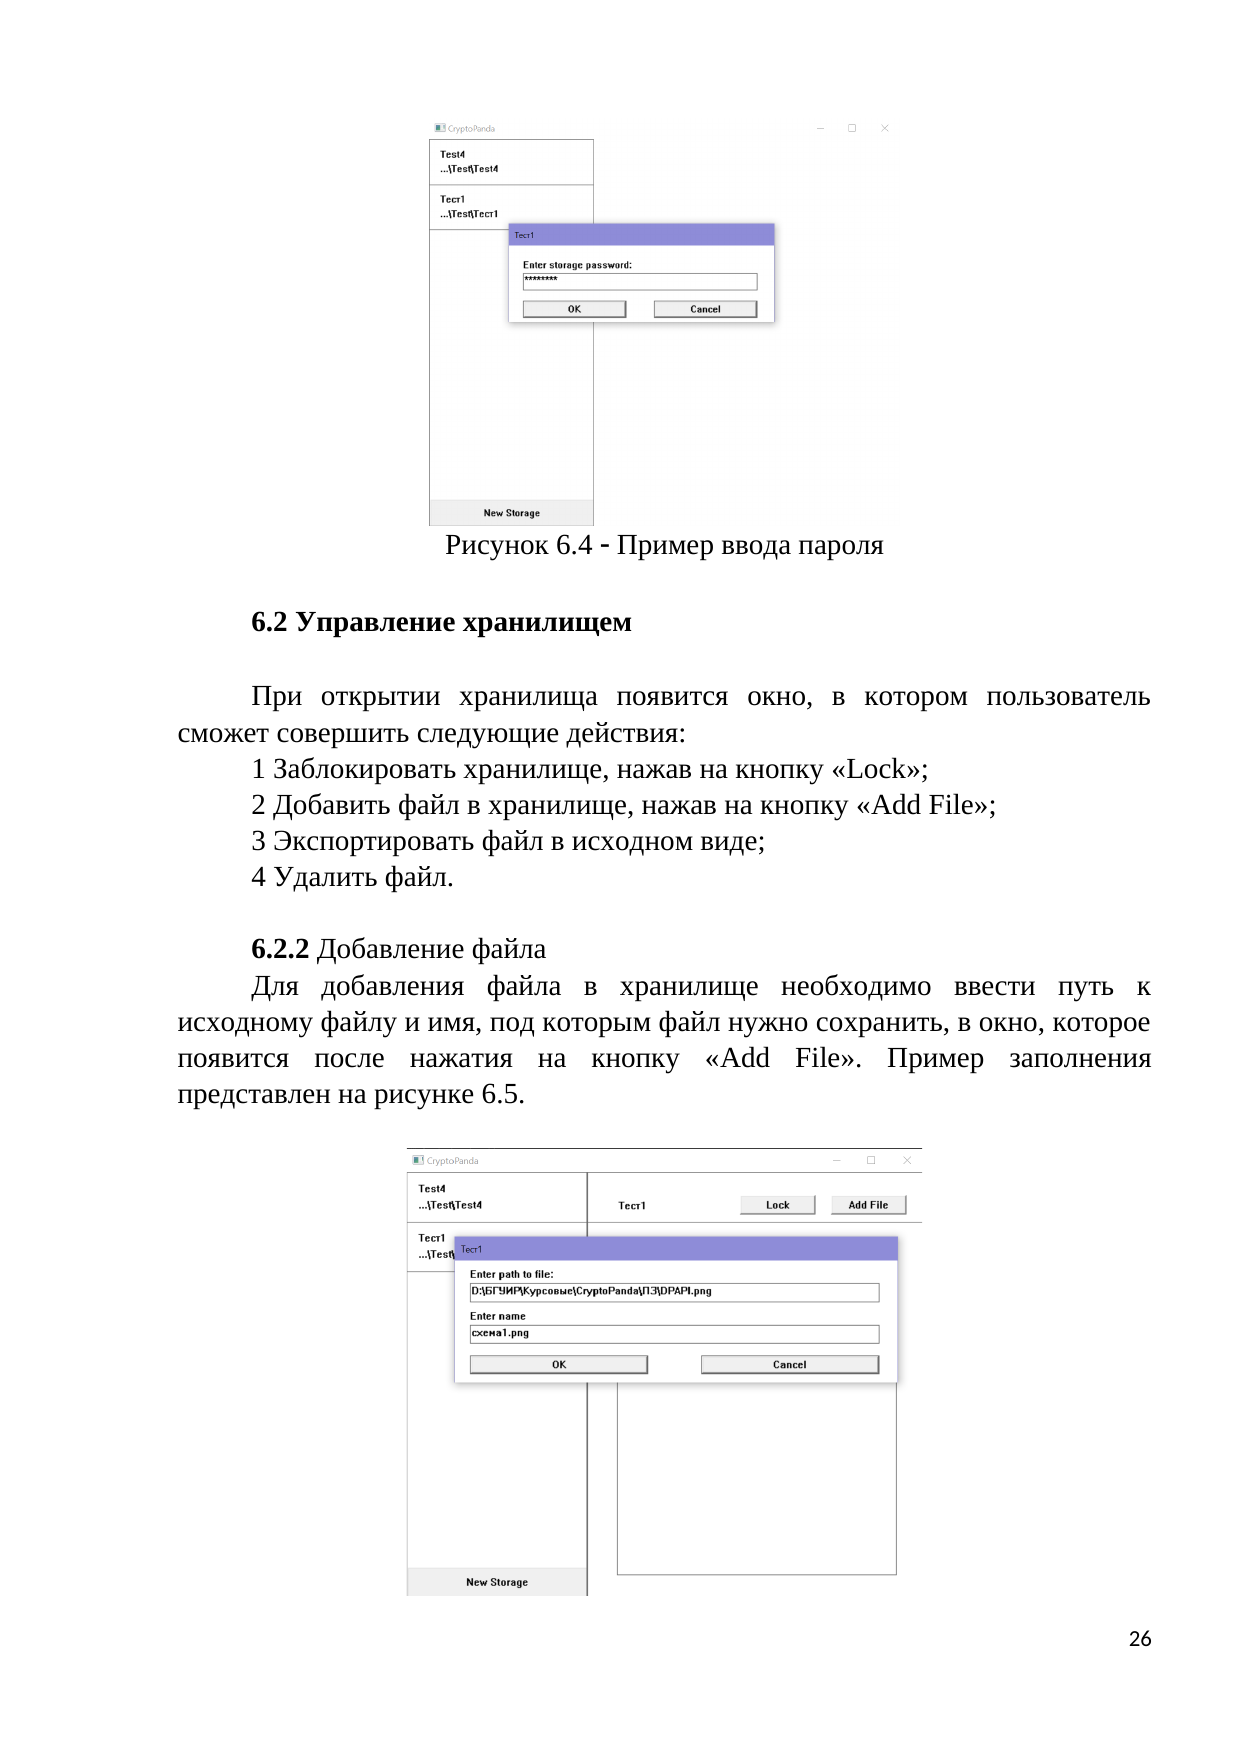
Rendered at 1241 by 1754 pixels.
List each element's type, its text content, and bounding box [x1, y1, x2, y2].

text 1 Заблокировать хранилище, нажав на кнопку «Lock»; [177, 751, 1152, 784]
text При открытии хранилища появится окно, в котором пользователь сможет совершить следующие действия: [177, 678, 1152, 748]
text 2 Добавить файл в хранилище, нажав на кнопку «Add File»; [177, 787, 1152, 821]
picture [406, 1148, 923, 1596]
text 4 Удалить файл. [177, 859, 1152, 893]
subtitle 6.2 Управление хранилищем [177, 604, 1152, 637]
text Для добавления файла в хранилище необходимо ввести путь к исходному файлу и имя, под которым файл нужно сохранить, в окно, которое появится после нажатия на кнопку «Add File». Пример заполнения представлен на рисунке 6.5. [177, 968, 1152, 1110]
picture [429, 118, 900, 526]
text Рисунок 6.4 Пример ввода пароля [177, 527, 1152, 561]
text 6.2.2 Добавление файла [177, 932, 1152, 965]
text 3 Экспортировать файл в исходном виде; [177, 823, 1152, 857]
